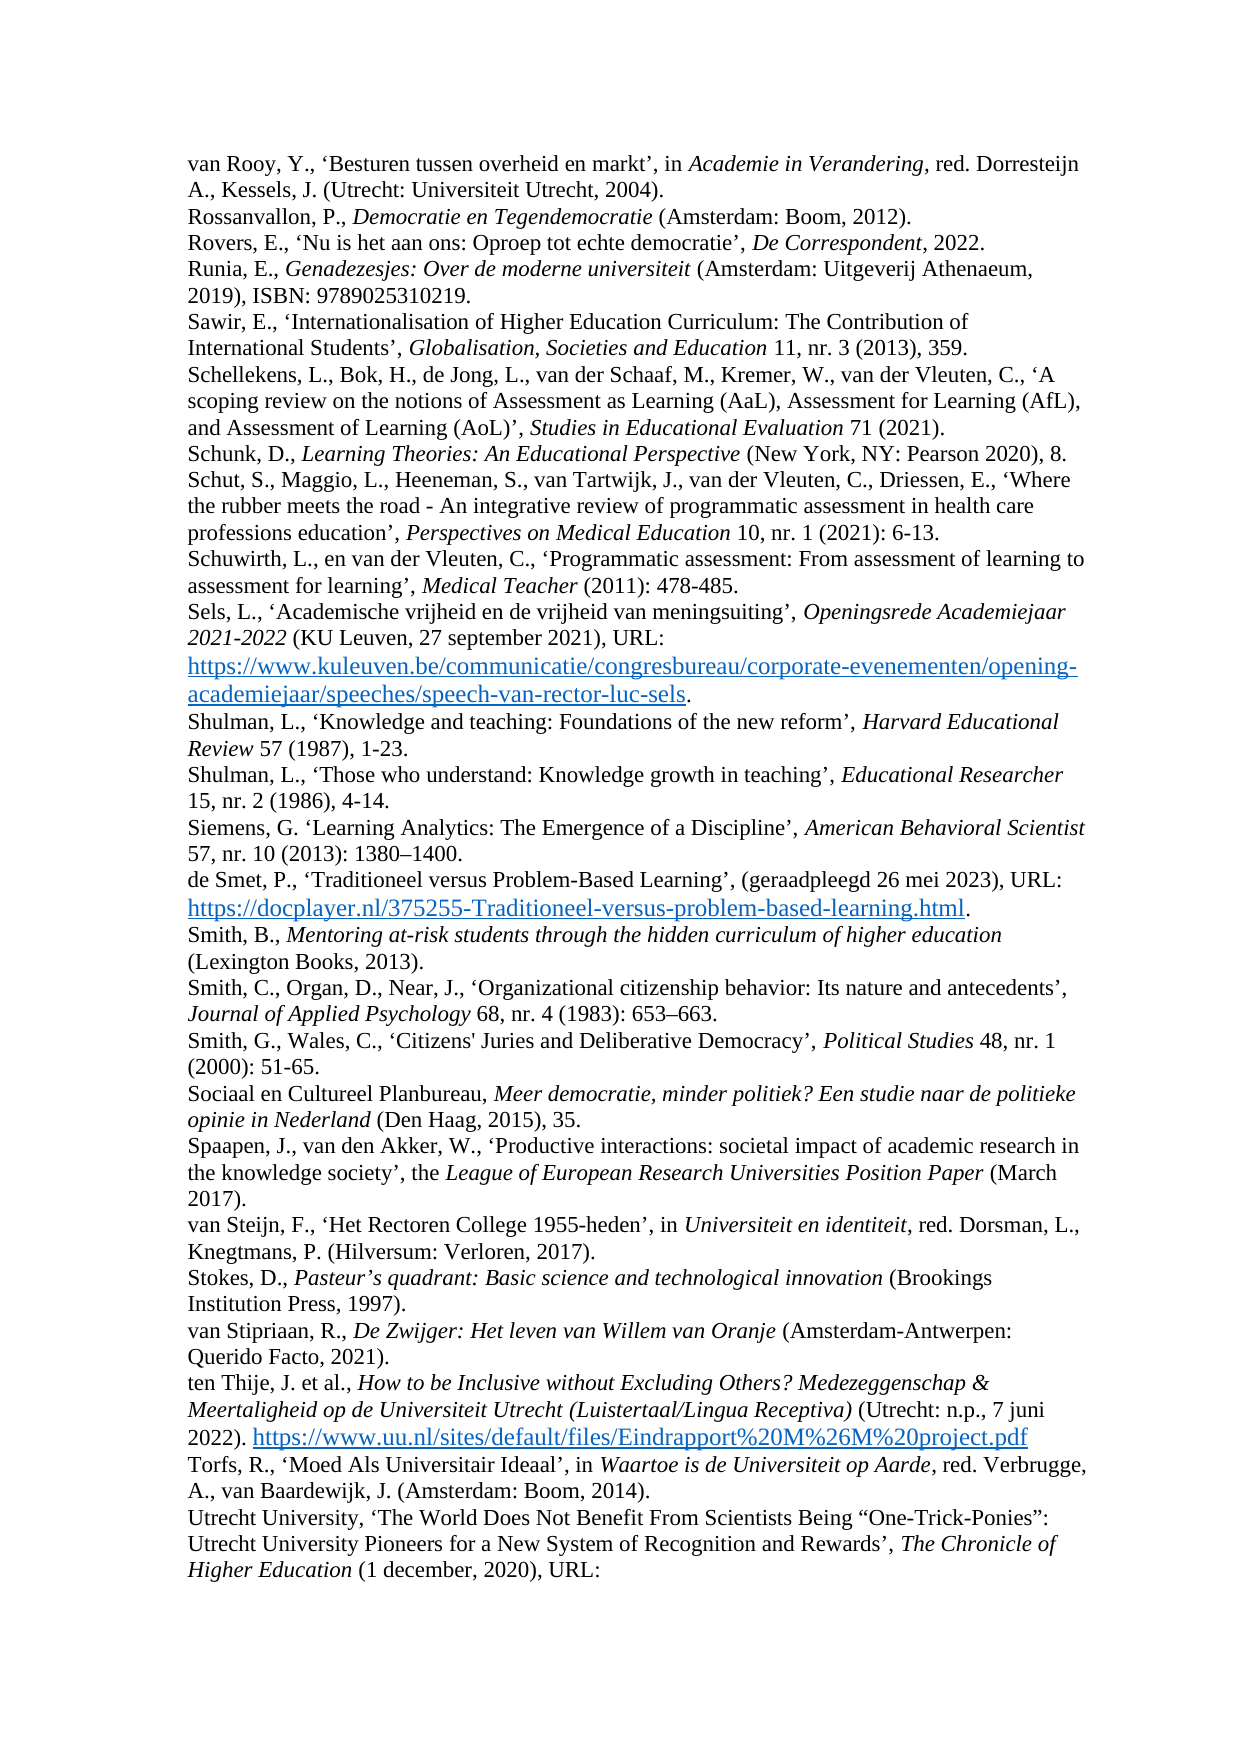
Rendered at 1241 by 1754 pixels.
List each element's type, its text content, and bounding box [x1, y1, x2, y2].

text Sawir, E., ‘Internationalisation of Higher Education Curriculum: The Contribution of International Students’, Globalisation, Societies and Education 11, nr. 3 (2013), 359. [187, 308, 1090, 361]
text Schellekens, L., Bok, H., de Jong, L., van der Schaaf, M., Kremer, W., van der Vleuten, C., ‘A scoping review on the notions of Assessment as Learning (AaL), Assessment for Learning (AfL), and Assessment of Learning (AoL)’, Studies in Educational Evaluation 71 (2021). [187, 361, 1090, 440]
text Runia, E., Genadezesjes: Over de moderne universiteit (Amsterdam: Uitgeverij Athenaeum, 2019), ISBN: 9789025310219. [187, 255, 1090, 308]
text Stokes, D., Pasteur’s quadrant: Basic science and technological innovation (Brookings Institution Press, 1997). [187, 1264, 1090, 1317]
text van Steijn, F., ‘Het Rectoren College 1955-heden’, in Universiteit en identiteit, red. Dorsman, L., Knegtmans, P. (Hilversum: Verloren, 2017). [187, 1211, 1090, 1264]
text Spaapen, J., van den Akker, W., ‘Productive interactions: societal impact of academic research in the knowledge society’, the League of European Research Universities Position Paper (March 2017). [187, 1132, 1090, 1211]
text van Stipriaan, R., De Zwijger: Het leven van Willem van Oranje (Amsterdam-Antwerpen: Querido Facto, 2021). [187, 1317, 1090, 1369]
text van Rooy, Y., ‘Besturen tussen overheid en markt’, in Academie in Verandering, red. Dorresteijn A., Kessels, J. (Utrecht: Universiteit Utrecht, 2004). [187, 150, 1090, 203]
text de Smet, P., ‘Traditioneel versus Problem-Based Learning’, (geraadpleegd 26 mei 2023), URL: https://docplayer.nl/375255-Traditioneel-versus-problem-based-learning.html. [187, 866, 1090, 921]
text Siemens, G. ‘Learning Analytics: The Emergence of a Discipline’, American Behavioral Scientist 57, nr. 10 (2013): 1380–1400. [187, 814, 1090, 866]
text Schut, S., Maggio, L., Heeneman, S., van Tartwijk, J., van der Vleuten, C., Driessen, E., ‘Where the rubber meets the road - An integrative review of programmatic assessment in health care professions education’, Perspectives on Medical Education 10, nr. 1 (2021): 6-13. [187, 466, 1090, 545]
text Rovers, E., ‘Nu is het aan ons: Oproep tot echte democratie’, De Correspondent, 2022. [187, 229, 1090, 255]
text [187, 1504, 1090, 1583]
text Torfs, R., ‘Moed Als Universitair Ideaal’, in Waartoe is de Universiteit op Aarde, red. Verbrugge, A., van Baardewijk, J. (Amsterdam: Boom, 2014). [187, 1451, 1090, 1504]
text Shulman, L., ‘Those who understand: Knowledge growth in teaching’, Educational Researcher 15, nr. 2 (1986), 4-14. [187, 761, 1090, 814]
text Sociaal en Cultureel Planbureau, Meer democratie, minder politiek? Een studie naar de politieke opinie in Nederland (Den Haag, 2015), 35. [187, 1079, 1090, 1132]
text Sels, L., ‘Academische vrijheid en de vrijheid van meningsuiting’, Openingsrede Academiejaar 2021-2022 (KU Leuven, 27 september 2021), URL: https://www.kuleuven.be/communicatie/congresbureau/corporate-evenementen/opening-academiejaar/speeches/speech-van-rector-luc-sels. [187, 598, 1090, 708]
text Rossanvallon, P., Democratie en Tegendemocratie (Amsterdam: Boom, 2012). [187, 203, 1090, 229]
text Smith, C., Organ, D., Near, J., ‘Organizational citizenship behavior: Its nature and antecedents’, Journal of Applied Psychology 68, nr. 4 (1983): 653–663. [187, 974, 1090, 1027]
text Shulman, L., ‘Knowledge and teaching: Foundations of the new reform’, Harvard Educational Review 57 (1987), 1-23. [187, 708, 1090, 761]
text Schunk, D., Learning Theories: An Educational Perspective (New York, NY: Pearson 2020), 8. [187, 440, 1090, 466]
text Smith, B., Mentoring at-risk students through the hidden curriculum of higher education (Lexington Books, 2013). [187, 921, 1090, 974]
text Schuwirth, L., en van der Vleuten, C., ‘Programmatic assessment: From assessment of learning to assessment for learning’, Medical Teacher (2011): 478-485. [187, 545, 1090, 598]
text ten Thije, J. et al., How to be Inclusive without Excluding Others? Medezeggenschap & Meertaligheid op de Universiteit Utrecht (Luistertaal/Lingua Receptiva) (Utrecht: n.p., 7 juni 2022). https://www.uu.nl/sites/default/files/Eindrapport%20M%26M%20project.pdf [187, 1369, 1090, 1451]
text Smith, G., Wales, C., ‘Citizens' Juries and Deliberative Democracy’, Political Studies 48, nr. 1 (2000): 51-65. [187, 1027, 1090, 1079]
